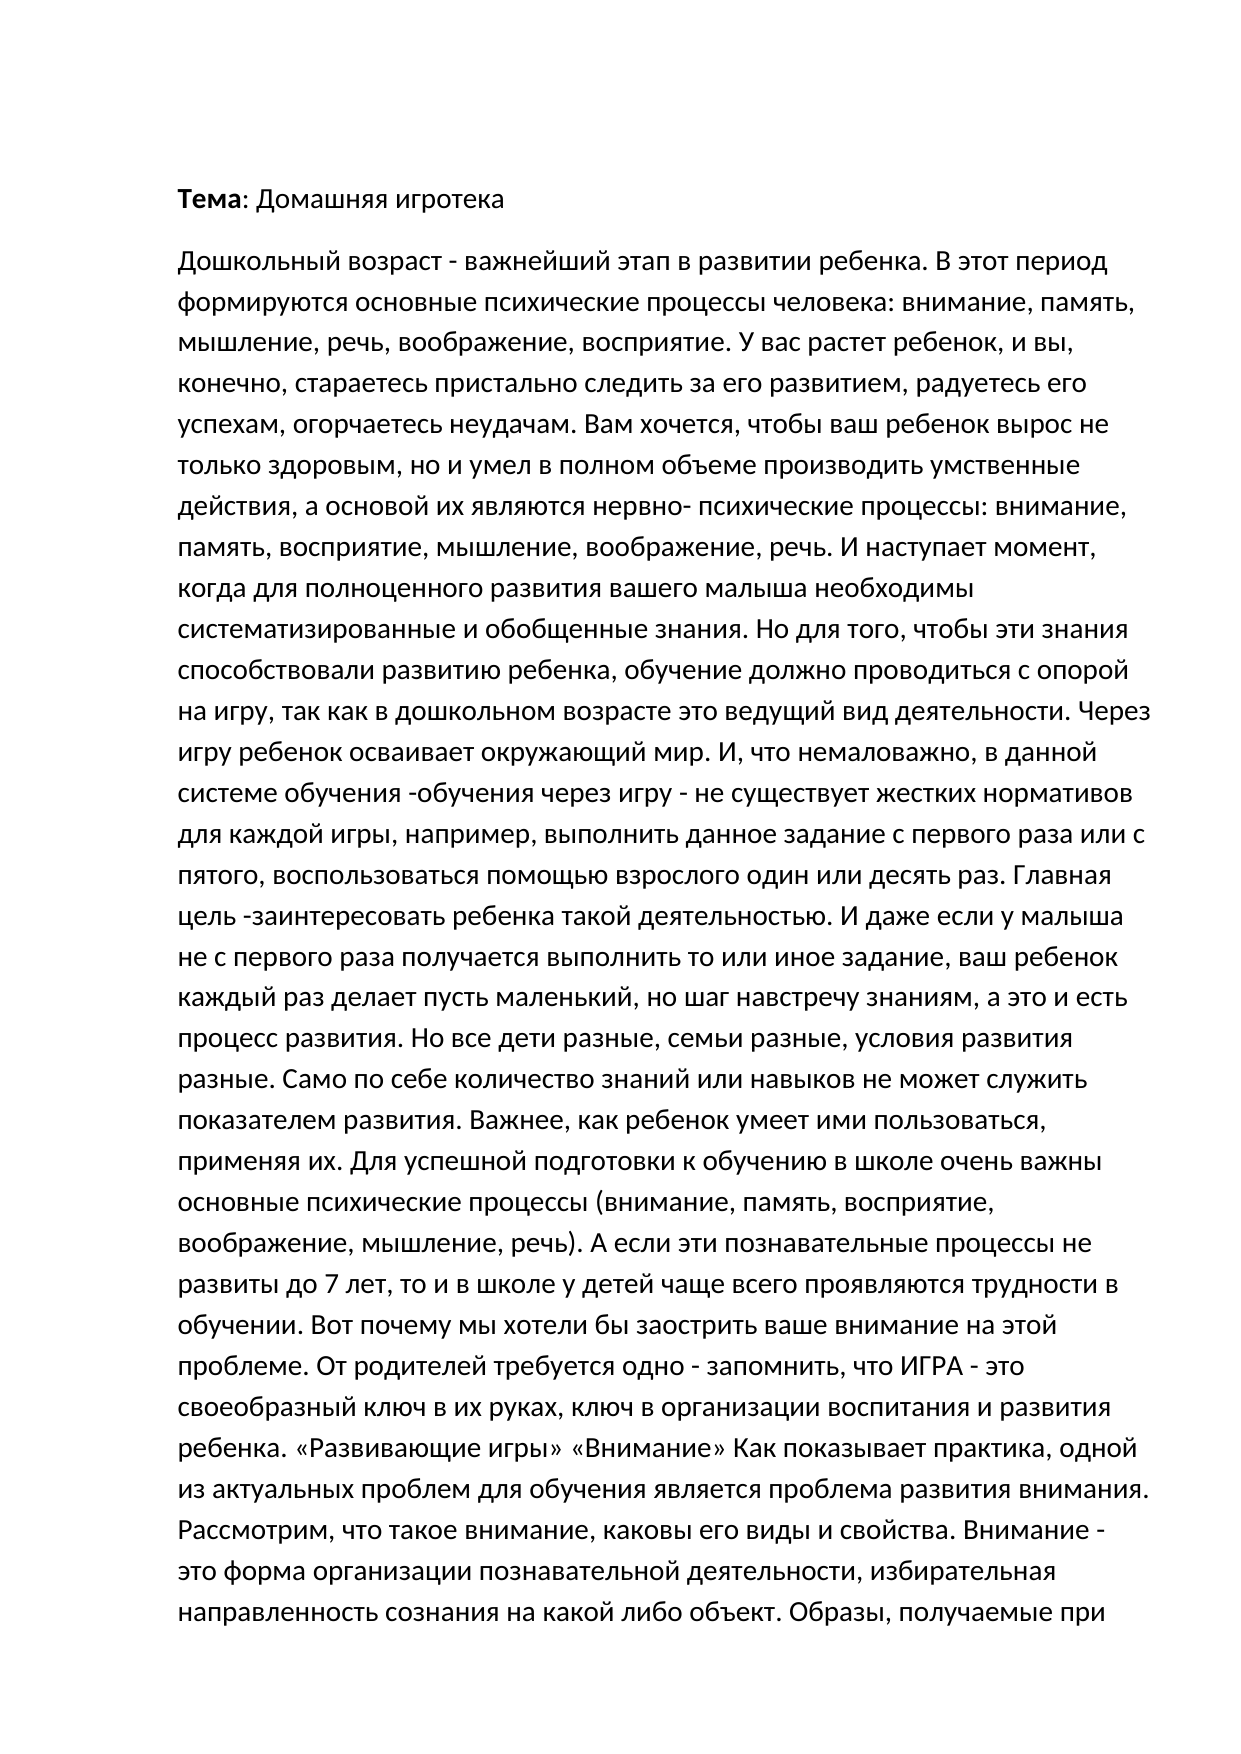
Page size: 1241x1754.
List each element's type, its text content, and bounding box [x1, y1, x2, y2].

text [177, 242, 1152, 1628]
text Тема: Домашняя игротека [177, 180, 1152, 216]
